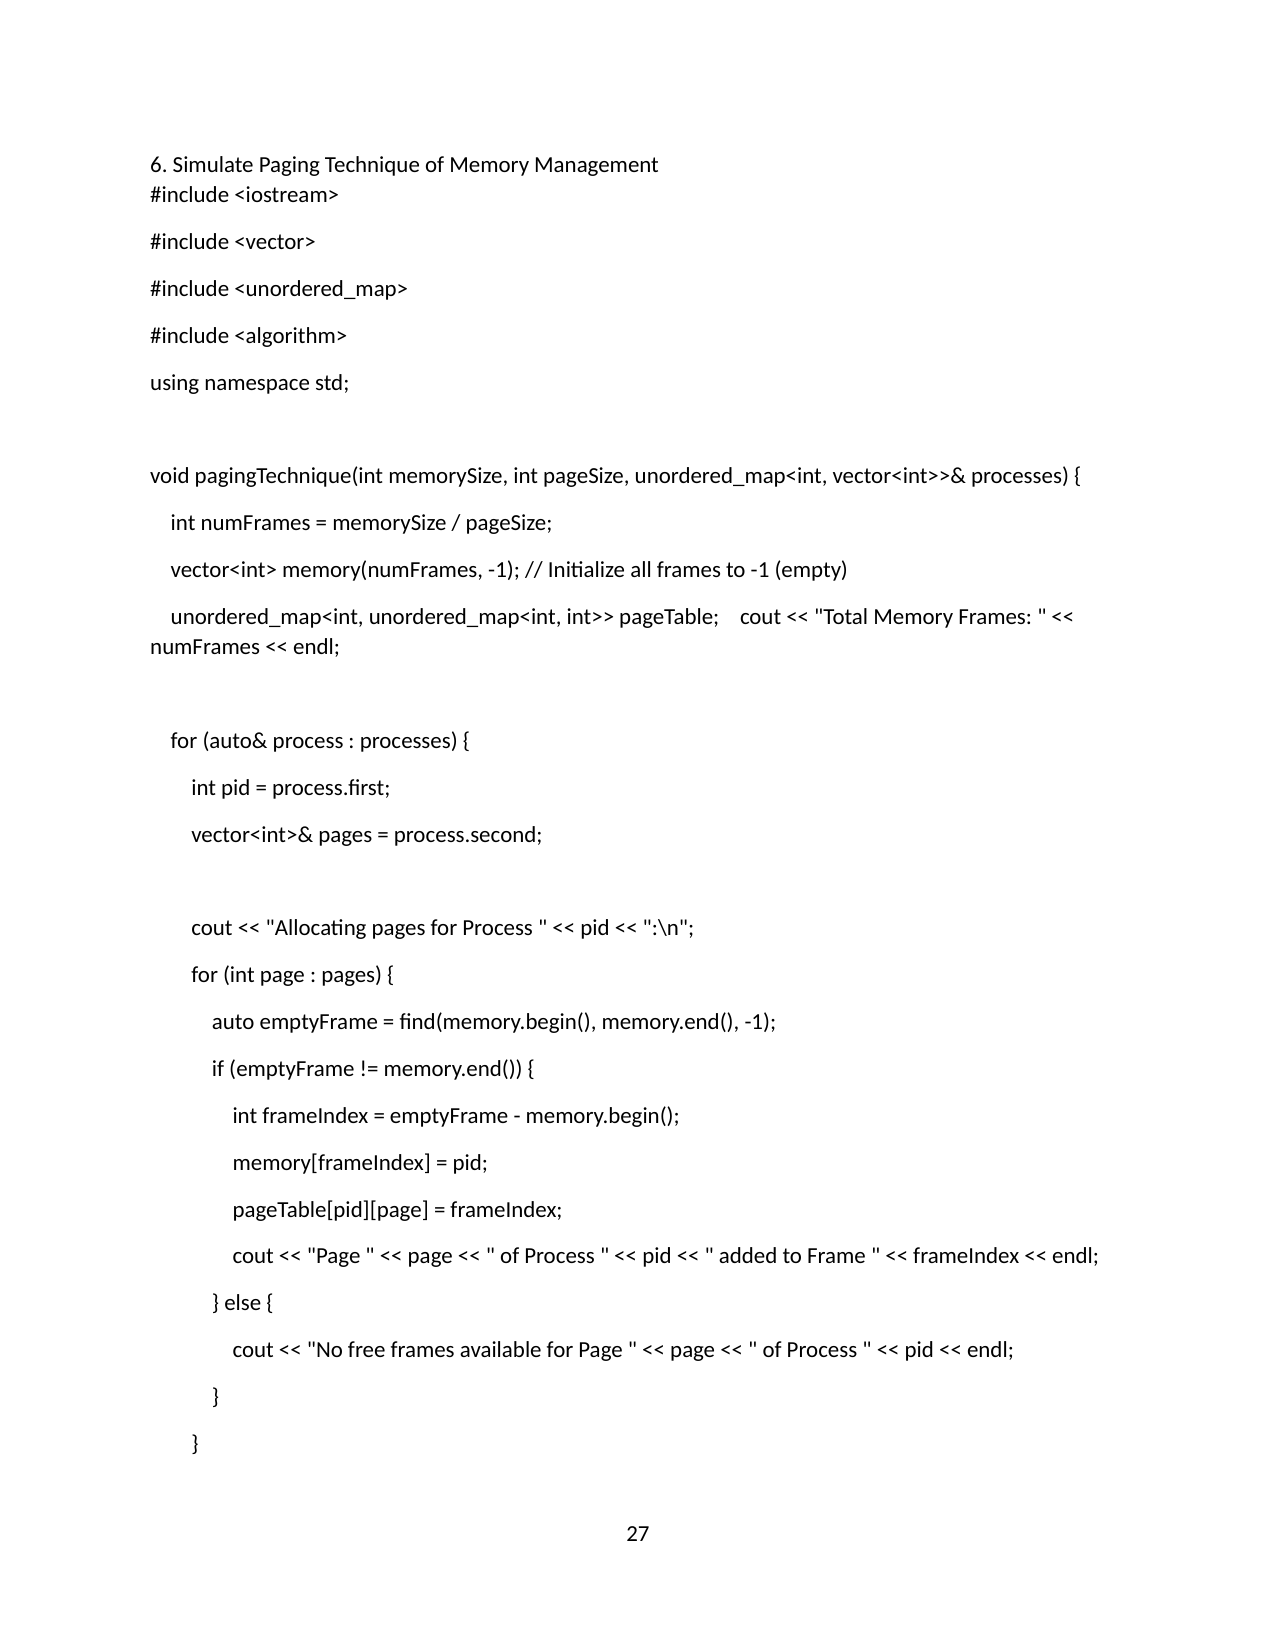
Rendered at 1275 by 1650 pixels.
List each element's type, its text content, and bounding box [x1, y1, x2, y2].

text vector<int>& pages = process.second; [150, 820, 1125, 848]
text int pid = process.first; [150, 773, 1125, 801]
text using namespace std; [150, 368, 1125, 396]
text cout << "No free frames available for Page " << page << " of Process " << pid << endl; [150, 1335, 1125, 1363]
text int numFrames = memorySize / pageSize; [150, 508, 1125, 536]
text } [150, 1382, 1125, 1410]
text #include <unordered_map> [150, 274, 1125, 302]
text #include <algorithm> [150, 321, 1125, 349]
text unordered_map<int, unordered_map<int, int>> pageTable; cout << "Total Memory Frames: " << numFrames << endl; [150, 602, 1125, 660]
text cout << "Allocating pages for Process " << pid << ":\n"; [150, 913, 1125, 942]
text memory[frameIndex] = pid; [150, 1148, 1125, 1176]
text for (auto& process : processes) { [150, 726, 1125, 754]
text void pagingTechnique(int memorySize, int pageSize, unordered_map<int, vector<int>>& processes) { [150, 461, 1125, 489]
text } else { [150, 1288, 1125, 1317]
text vector<int> memory(numFrames, -1); // Initialize all frames to -1 (empty) [150, 555, 1125, 583]
text auto emptyFrame = find(memory.begin(), memory.end(), -1); [150, 1007, 1125, 1035]
text for (int page : pages) { [150, 960, 1125, 988]
text if (emptyFrame != memory.end()) { [150, 1054, 1125, 1082]
text 6. Simulate Paging Technique of Memory Management #include <iostream> [150, 150, 1125, 208]
text int frameIndex = emptyFrame - memory.begin(); [150, 1101, 1125, 1129]
text cout << "Page " << page << " of Process " << pid << " added to Frame " << frameIndex << endl; [150, 1242, 1125, 1270]
text } [150, 1429, 1125, 1457]
text #include <vector> [150, 227, 1125, 255]
text pageTable[pid][page] = frameIndex; [150, 1195, 1125, 1223]
